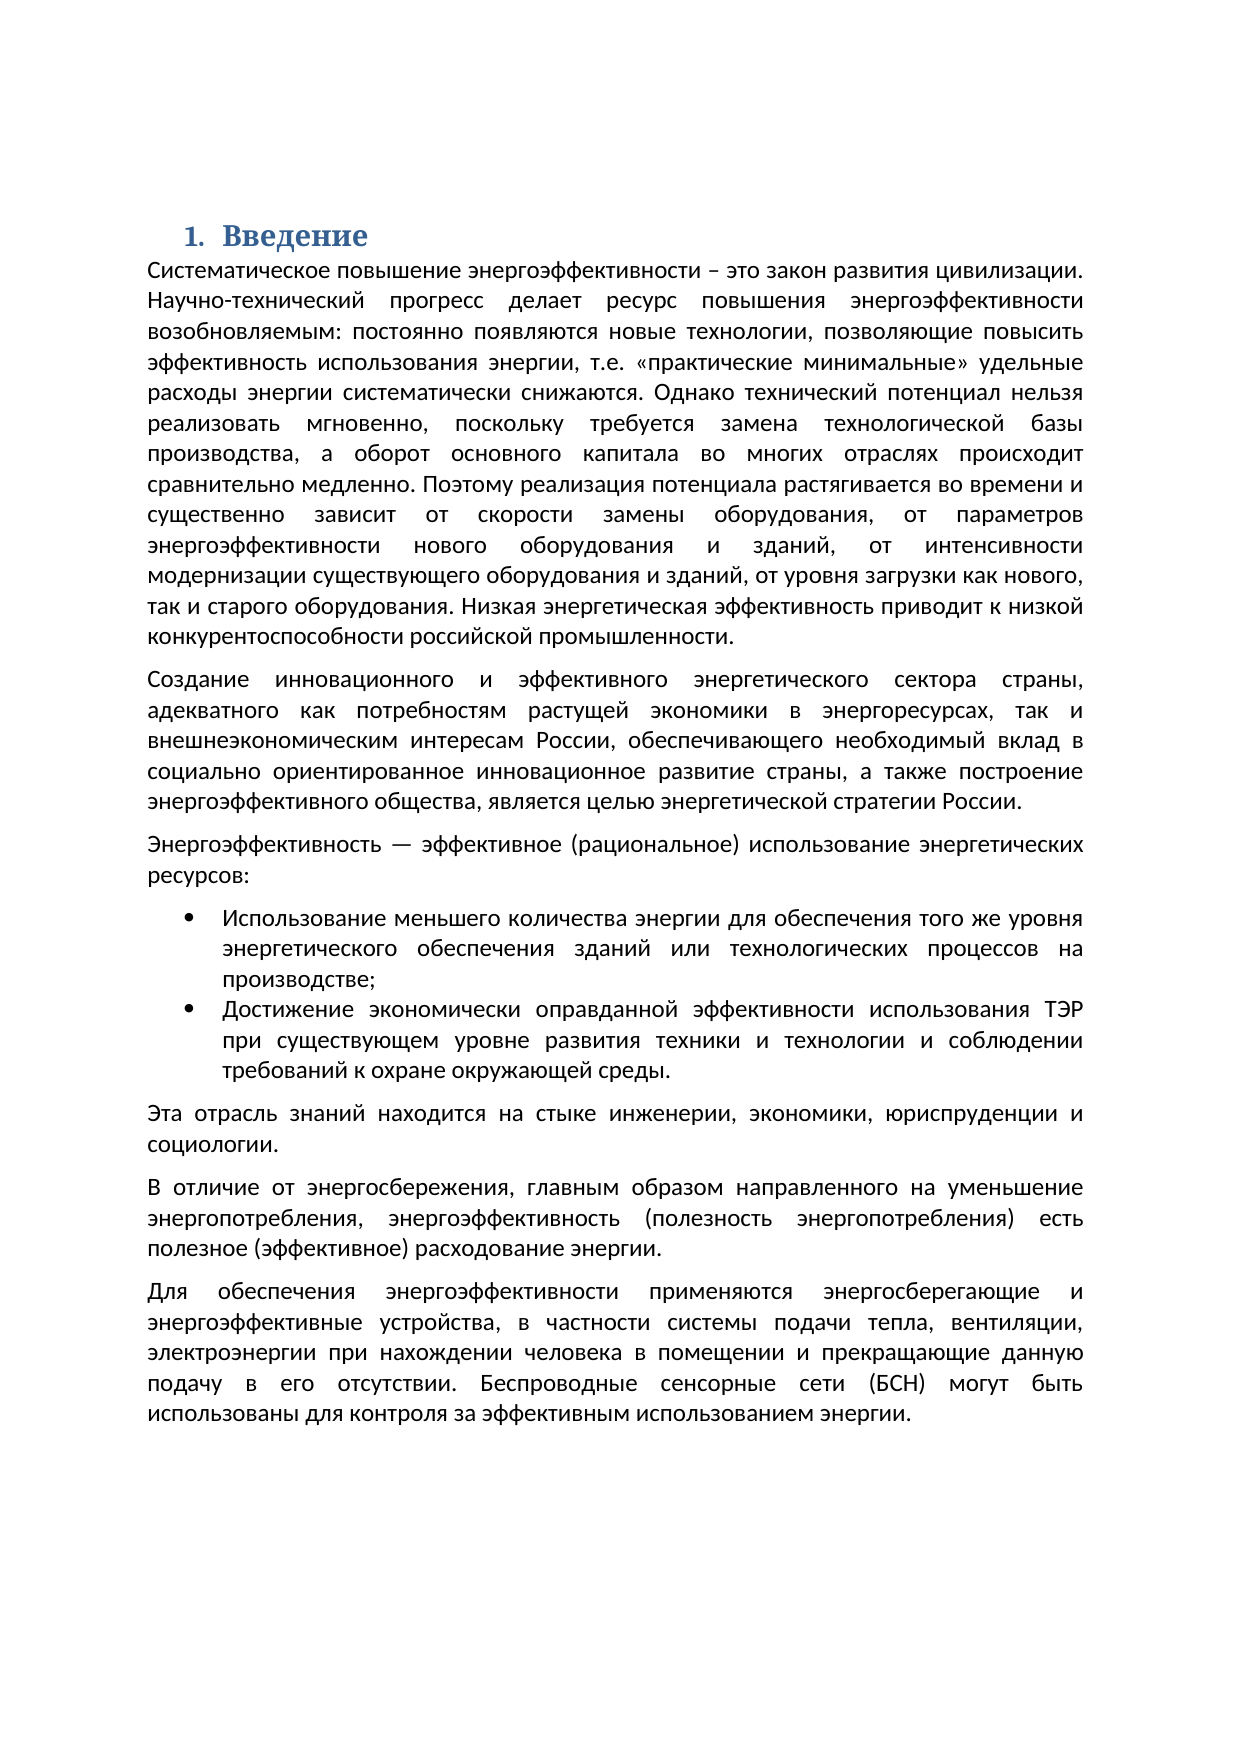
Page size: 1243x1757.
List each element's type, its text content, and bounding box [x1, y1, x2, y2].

text Для обеспечения энергоэффективности применяются энергосберегающие и энергоэффективные устройства, в частности системы подачи тепла, вентиляции, электроэнергии при нахождении человека в помещении и прекращающие данную подачу в его отсутствии. Беспроводные сенсорные сети (БСН) могут быть использованы для контроля за эффективным использованием энергии. [147, 1275, 1084, 1428]
subtitle Введение [184, 221, 1084, 254]
text Систематическое повышение энергоэффективности – это закон развития цивилизации. Научно-технический прогресс делает ресурс повышения энергоэффективности возобновляемым: постоянно появляются новые технологии, позволяющие повысить эффективность использования энергии, т.е. «практические минимальные» удельные расходы энергии систематически снижаются. Однако технический потенциал нельзя реализовать мгновенно, поскольку требуется замена технологической базы производства, а оборот основного капитала во многих отраслях происходит сравнительно медленно. Поэтому реализация потенциала растягивается во времени и существенно зависит от скорости замены оборудования, от параметров энергоэффективности нового оборудования и зданий, от интенсивности модернизации существующего оборудования и зданий, от уровня загрузки как нового, так и старого оборудования. Низкая энергетическая эффективность приводит к низкой конкурентоспособности российской промышленности. [147, 254, 1084, 651]
text Создание инновационного и эффективного энергетического сектора страны, адекватного как потребностям растущей экономики в энергоресурсах, так и внешнеэкономическим интересам России, обеспечивающего необходимый вклад в социально ориентированное инновационное развитие страны, а также построение энергоэффективного общества, является целью энергетической стратегии России. [147, 663, 1084, 816]
text Эта отрасль знаний находится на стыке инженерии, экономики, юриспруденции и социологии. [147, 1098, 1084, 1159]
text В отличие от энергосбережения, главным образом направленного на уменьшение энергопотребления, энергоэффективность (полезность энергопотребления) есть полезное (эффективное) расходование энергии. [147, 1171, 1084, 1263]
list Использование меньшего количества энергии для обеспечения того же уровня энергетического обеспечения зданий или технологических процессов на производстве; [184, 902, 1084, 993]
text Энергоэффективность — эффективное (рациональное) использование энергетических ресурсов: [147, 828, 1084, 889]
list Достижение экономически оправданной эффективности использования ТЭР при существующем уровне развития техники и технологии и соблюдении требований к охране окружающей среды. [184, 993, 1084, 1085]
